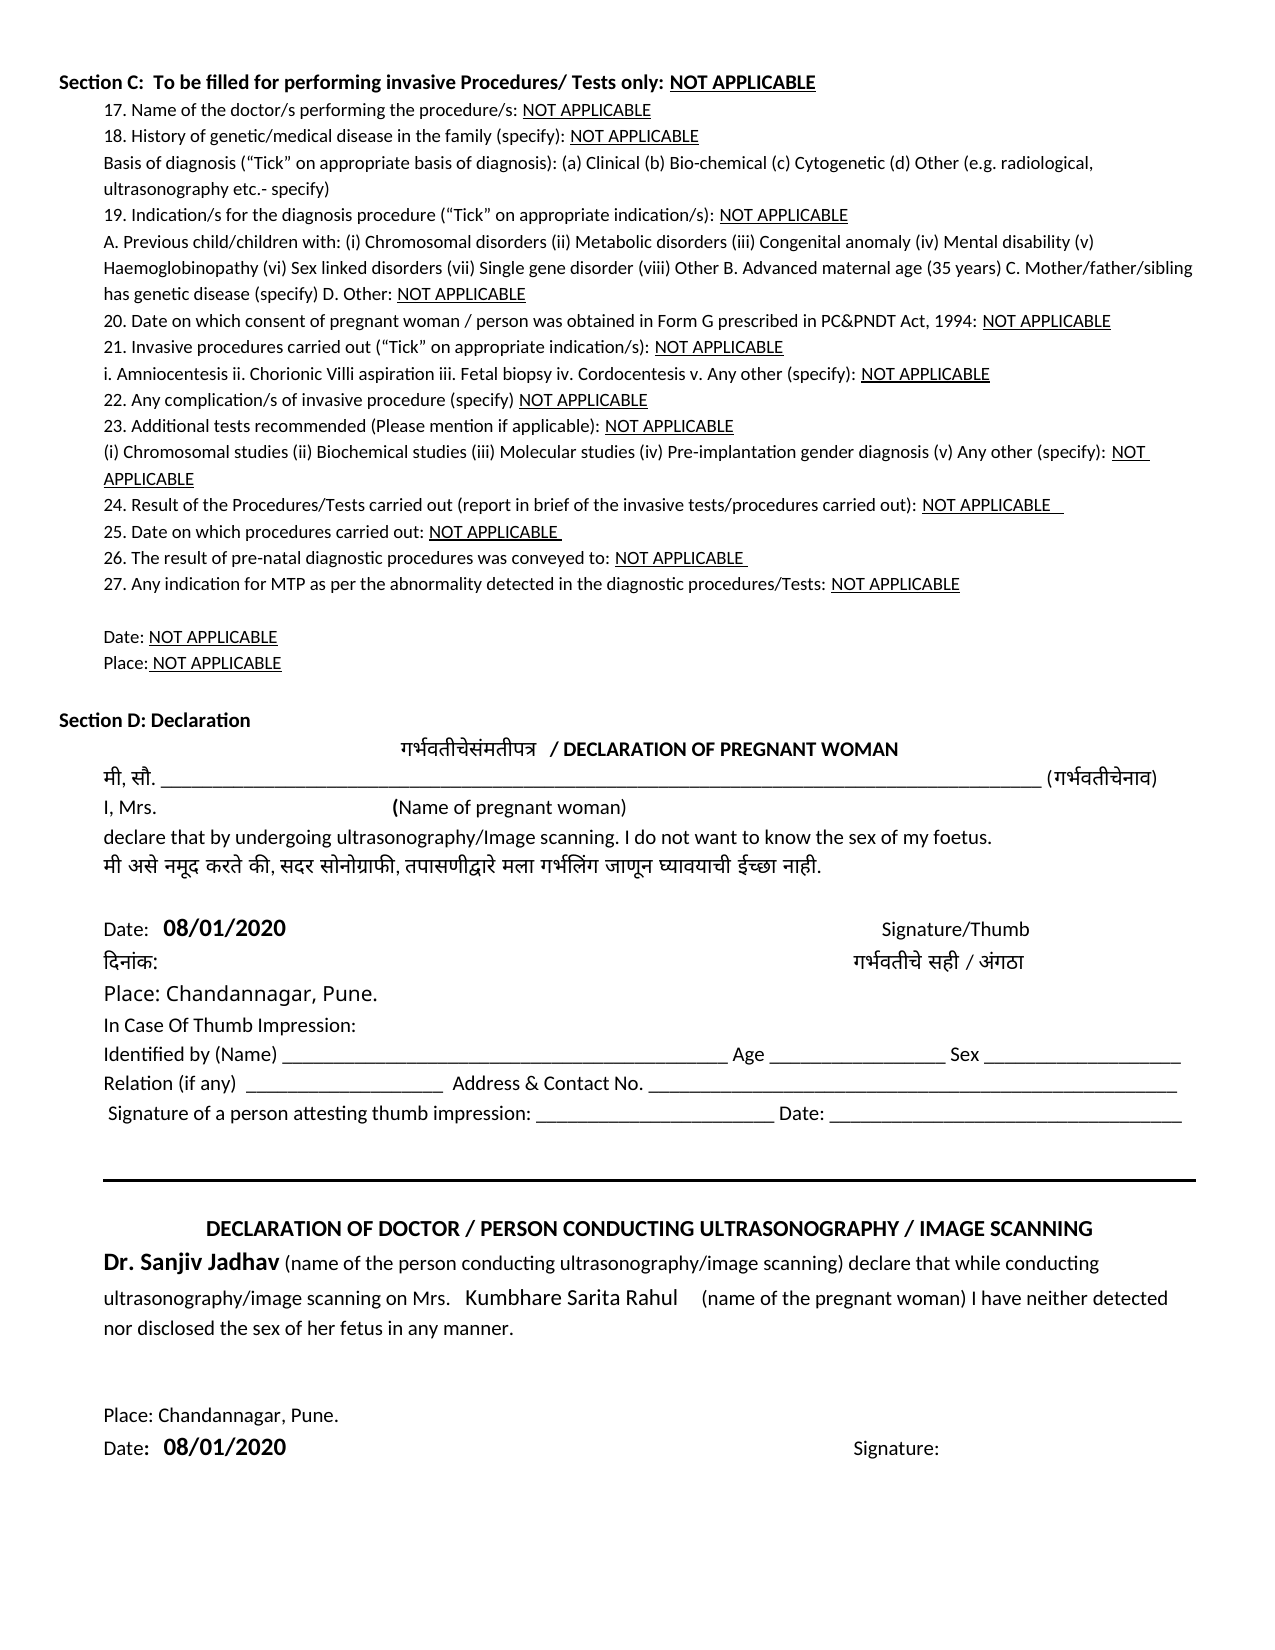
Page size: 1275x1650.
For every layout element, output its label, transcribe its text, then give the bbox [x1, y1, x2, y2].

text Relation (if any) ___________________ Address & Contact No. ___________________________________________________ [103, 1071, 1196, 1096]
text मी, सौ. _____________________________________________________________________________________ (गर्भवतीचेनाव) [103, 765, 1196, 791]
text Section D: Declaration [59, 707, 1196, 732]
text Basis of diagnosis (“Tick” on appropriate basis of diagnosis): (a) Clinical (b) Bio-chemical (c) Cytogenetic (d) Other (e.g. radiological, ultrasonography etc.- specify) [103, 151, 1196, 200]
text Date: NOT APPLICABLE [103, 625, 1196, 648]
text 26. The result of pre-natal diagnostic procedures was conveyed to: NOT APPLICABLE [103, 546, 1196, 569]
text मी असे नमूद करते की, सदर सोनोग्राफी, तपासणीद्वारे मला गर्भलिंग जाणून घ्यावयाची ईच्छा नाही. [103, 854, 1196, 879]
text declare that by undergoing ultrasonography/Image scanning. I do not want to know the sex of my foetus. [103, 824, 1196, 850]
text Section C: To be filled for performing invasive Procedures/ Tests only: NOT APPLICABLE [0, 69, 1275, 94]
text DECLARATION OF DOCTOR / PERSON CONDUCTING ULTRASONOGRAPHY / IMAGE SCANNING [103, 1214, 1196, 1242]
text 24. Result of the Procedures/Tests carried out (report in brief of the invasive tests/procedures carried out): NOT APPLICABLE [103, 493, 1196, 516]
text गर्भवतीचेसंमतीपत्र / DECLARATION OF PREGNANT WOMAN [103, 736, 1196, 762]
text Date: Signature/Thumb [103, 912, 1196, 942]
text 22. Any complication/s of invasive procedure (specify) NOT APPLICABLE [103, 388, 1196, 411]
text 17. Name of the doctor/s performing the procedure/s: NOT APPLICABLE [103, 98, 1196, 121]
text Date: Signature: [103, 1431, 1196, 1462]
text Signature of a person attesting thumb impression: _______________________ Date: __________________________________ [103, 1100, 1196, 1179]
text 23. Additional tests recommended (Please mention if applicable): NOT APPLICABLE [103, 414, 1196, 437]
text i. Amniocentesis ii. Chorionic Villi aspiration iii. Fetal biopsy iv. Cordocentesis v. Any other (specify): NOT APPLICABLE [103, 362, 1196, 384]
text Place: Chandannagar, Pune. [103, 1402, 1196, 1428]
text Identified by (Name) ___________________________________________ Age _________________ Sex ___________________ [103, 1041, 1196, 1067]
text A. Previous child/children with: (i) Chromosomal disorders (ii) Metabolic disorders (iii) Congenital anomaly (iv) Mental disability (v) Haemoglobinopathy (vi) Sex linked disorders (vii) Single gene disorder (viii) Other B. Advanced maternal age (35 years) C. Mother/father/sibling has genetic disease (specify) D. Other: NOT APPLICABLE [103, 230, 1196, 306]
text दिनांक: गर्भवतीचे सही / अंगठा [103, 947, 1196, 975]
text In Case Of Thumb Impression: [103, 1012, 1196, 1038]
text I, Mrs. (Name of pregnant woman) [103, 794, 1196, 820]
text 20. Date on which consent of pregnant woman / person was obtained in Form G prescribed in PC&PNDT Act, 1994: NOT APPLICABLE [103, 309, 1196, 332]
text Dr. Sanjiv Jadhav (name of the person conducting ultrasonography/image scanning) declare that while conducting ultrasonography/image scanning on Mrs. (name of the pregnant woman) I have neither detected nor disclosed the sex of her fetus in any manner. [103, 1246, 1196, 1341]
text Place: Chandannagar, Pune. [103, 979, 1196, 1008]
text 19. Indication/s for the diagnosis procedure (“Tick” on appropriate indication/s): NOT APPLICABLE [103, 203, 1196, 226]
text Place: NOT APPLICABLE [103, 652, 1196, 674]
text 18. History of genetic/medical disease in the family (specify): NOT APPLICABLE [103, 124, 1196, 147]
text (i) Chromosomal studies (ii) Biochemical studies (iii) Molecular studies (iv) Pre-implantation gender diagnosis (v) Any other (specify): NOT APPLICABLE [103, 441, 1196, 490]
text 25. Date on which procedures carried out: NOT APPLICABLE [103, 520, 1196, 543]
text 21. Invasive procedures carried out (“Tick” on appropriate indication/s): NOT APPLICABLE [103, 335, 1196, 358]
text 27. Any indication for MTP as per the abnormality detected in the diagnostic procedures/Tests: NOT APPLICABLE [103, 572, 1196, 595]
